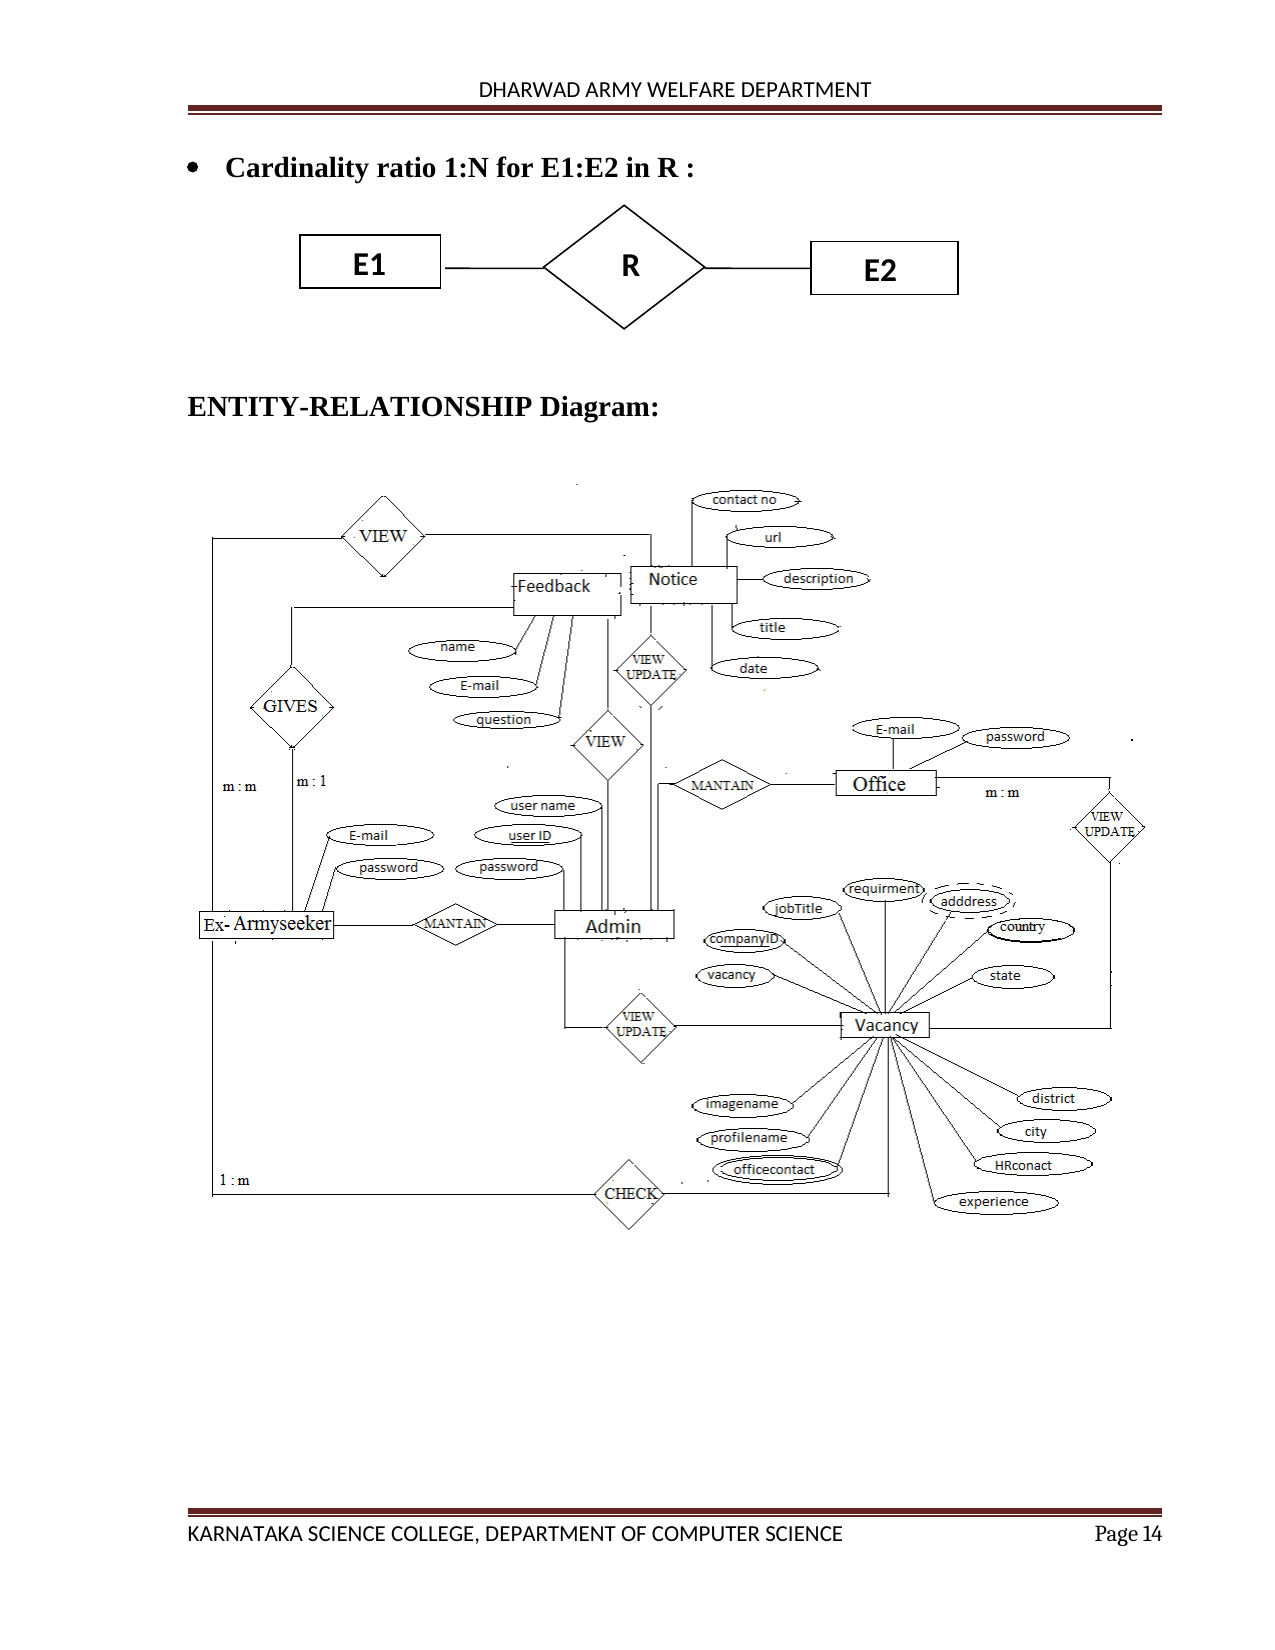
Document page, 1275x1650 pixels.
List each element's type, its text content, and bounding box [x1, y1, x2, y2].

text ENTITY-RELATIONSHIP Diagram: [187, 389, 1162, 423]
list Cardinality ratio 1:N for E1:E2 in R : [187, 150, 1162, 184]
picture [187, 460, 1163, 1253]
